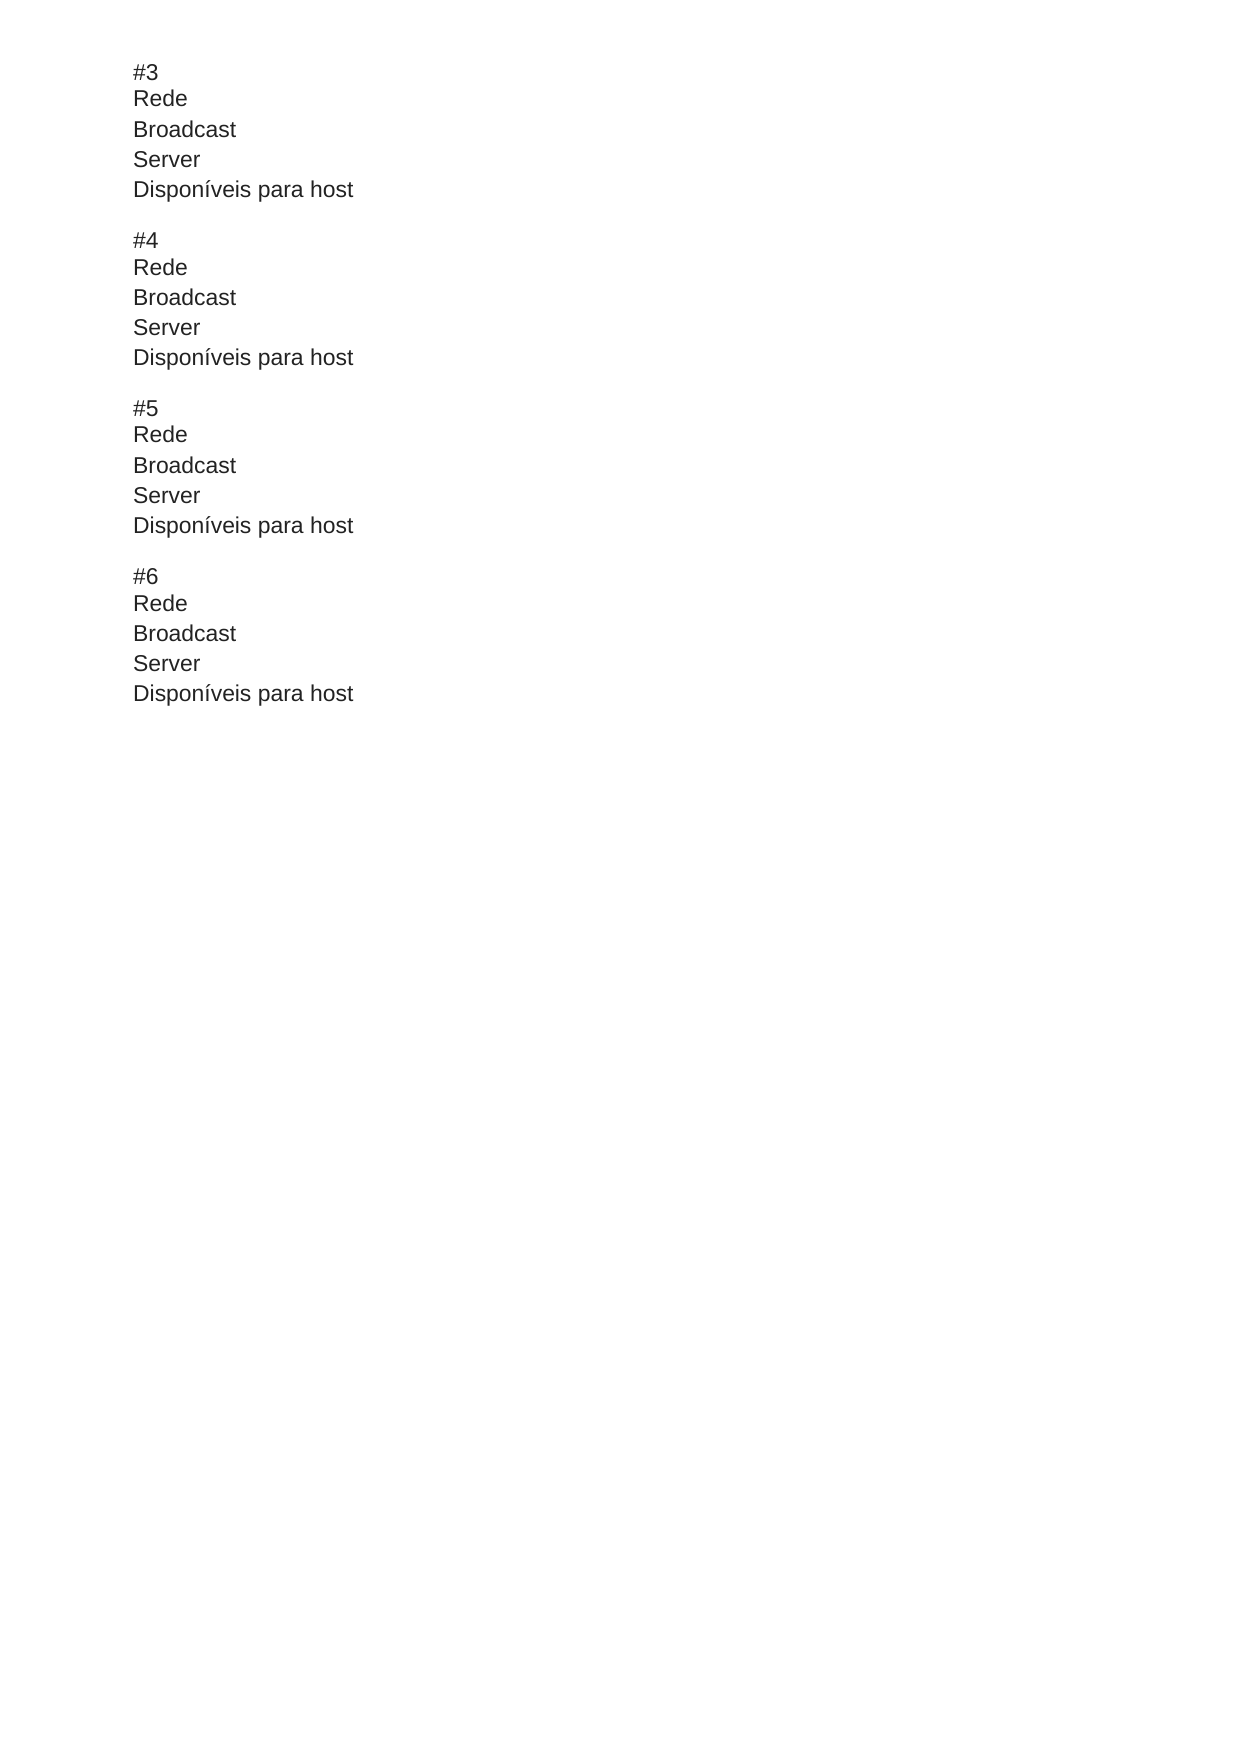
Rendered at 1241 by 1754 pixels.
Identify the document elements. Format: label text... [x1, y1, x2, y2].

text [133, 253, 1063, 370]
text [133, 85, 1063, 202]
text Rede Broadcast Server Disponíveis para host [133, 589, 1063, 706]
text #3 [133, 59, 1063, 85]
text #6 [133, 563, 1063, 589]
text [133, 421, 1063, 538]
text #5 [133, 395, 1063, 421]
text #4 [133, 227, 1063, 253]
